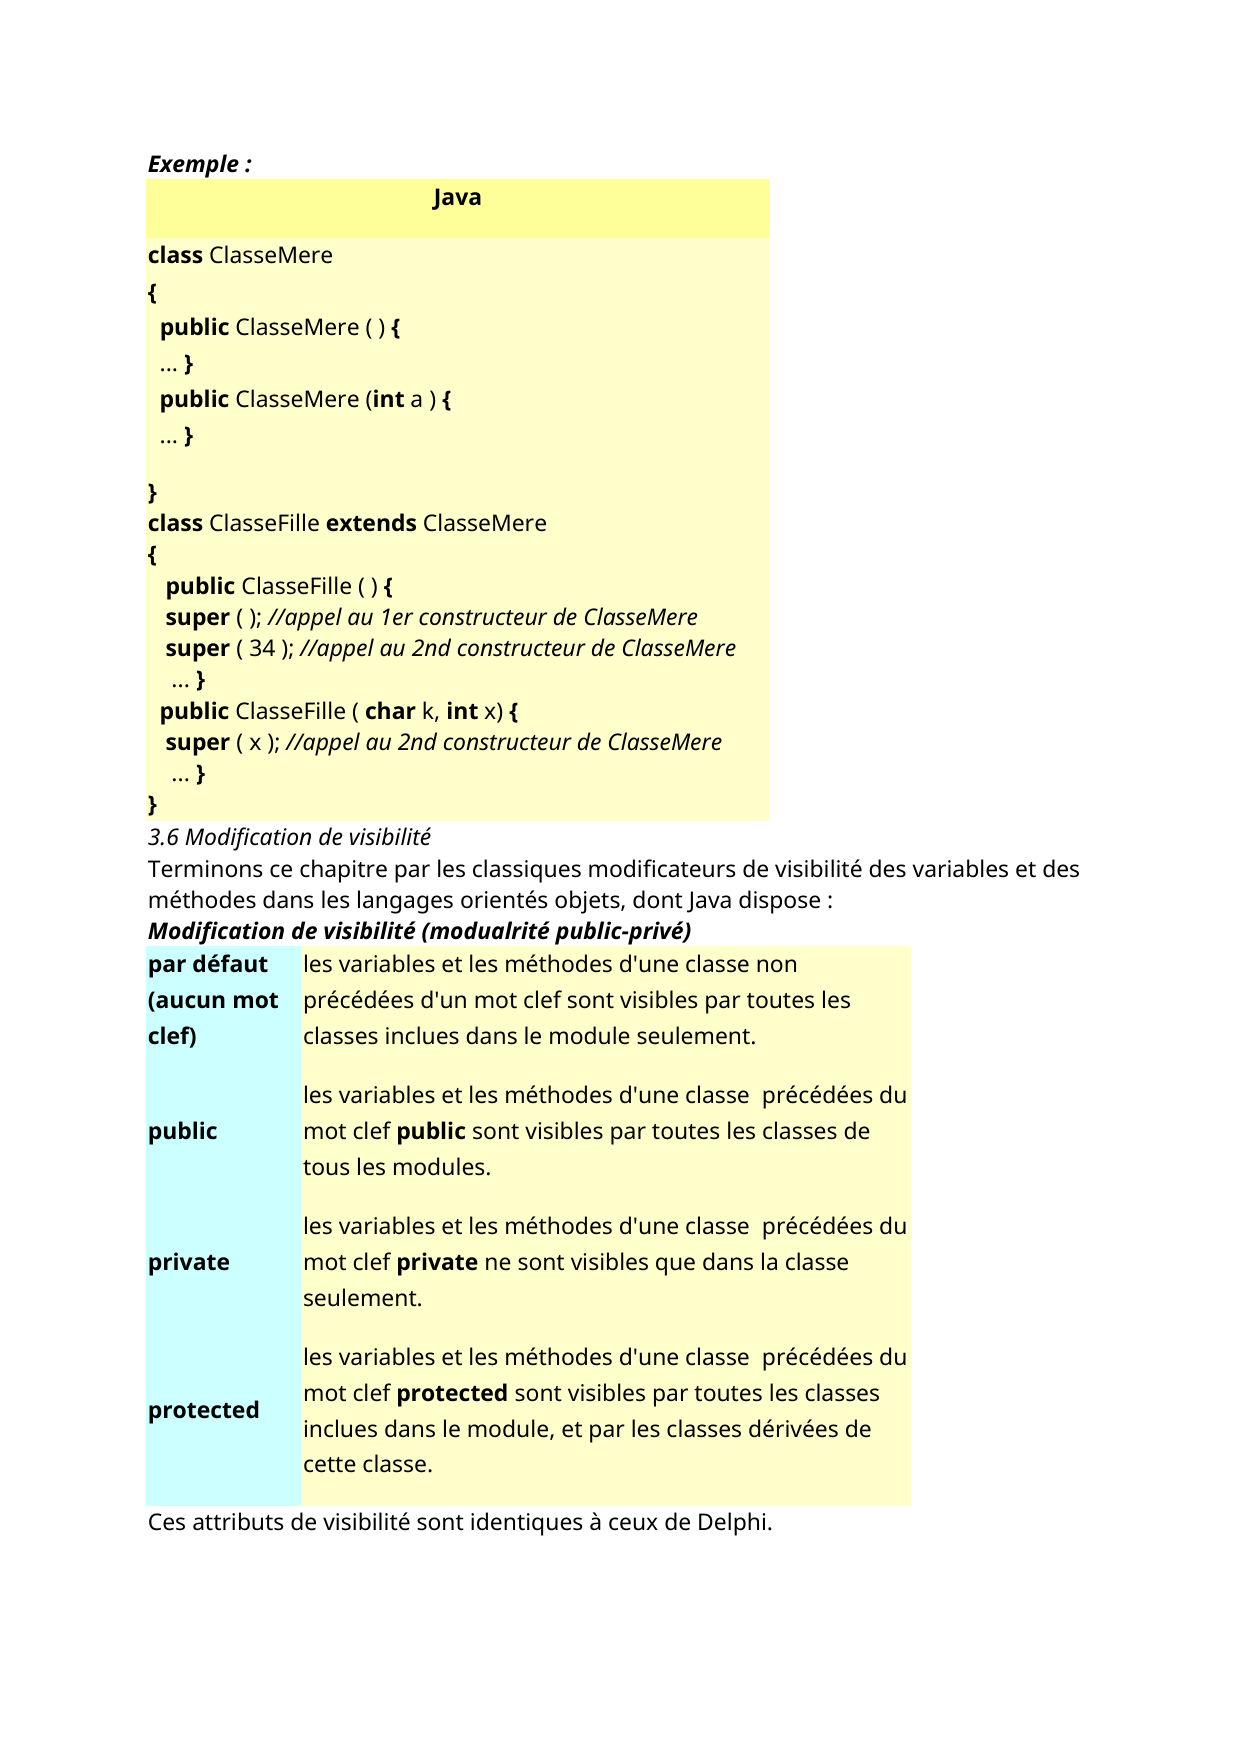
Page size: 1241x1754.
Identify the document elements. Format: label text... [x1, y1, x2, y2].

text 3.6 Modification de visibilité [148, 821, 1093, 852]
table_cell public [146, 1077, 301, 1208]
text Exemple : [148, 148, 1093, 179]
table_cell protected [146, 1339, 301, 1506]
table_cell class ClasseMere { public ClasseMere ( ) { ... } public ClasseMere (int a ) { ... } } class ClasseFille extends ClasseMere { public ClasseFille ( ) { super ( ); //appel au 1er constructeur de ClasseMere super ( 34 ); //appel au 2nd constructeur de ClasseMere ... } public ClasseFille ( char k, int x) { super ( x ); //appel au 2nd constructeur de ClasseMere ... } } [146, 238, 770, 821]
text Modification de visibilité (modualrité public-privé) [148, 915, 1093, 946]
table_cell les variables et les méthodes d'une classe précédées du mot clef private ne sont visibles que dans la classe seulement. [301, 1208, 911, 1339]
table_header par défaut (aucun mot clef) [146, 946, 301, 1077]
table_cell private [146, 1208, 301, 1339]
table_cell les variables et les méthodes d'une classe précédées du mot clef protected sont visibles par toutes les classes inclues dans le module, et par les classes dérivées de cette classe. [301, 1339, 911, 1506]
table_header les variables et les méthodes d'une classe non précédées d'un mot clef sont visibles par toutes les classes inclues dans le module seulement. [301, 946, 911, 1077]
table_cell les variables et les méthodes d'une classe précédées du mot clef public sont visibles par toutes les classes de tous les modules. [301, 1077, 911, 1208]
text Terminons ce chapitre par les classiques modificateurs de visibilité des variables et des méthodes dans les langages orientés objets, dont Java dispose : [148, 852, 1093, 915]
text Ces attributs de visibilité sont identiques à ceux de Delphi. [148, 1506, 1093, 1537]
table_header Java [146, 179, 770, 238]
